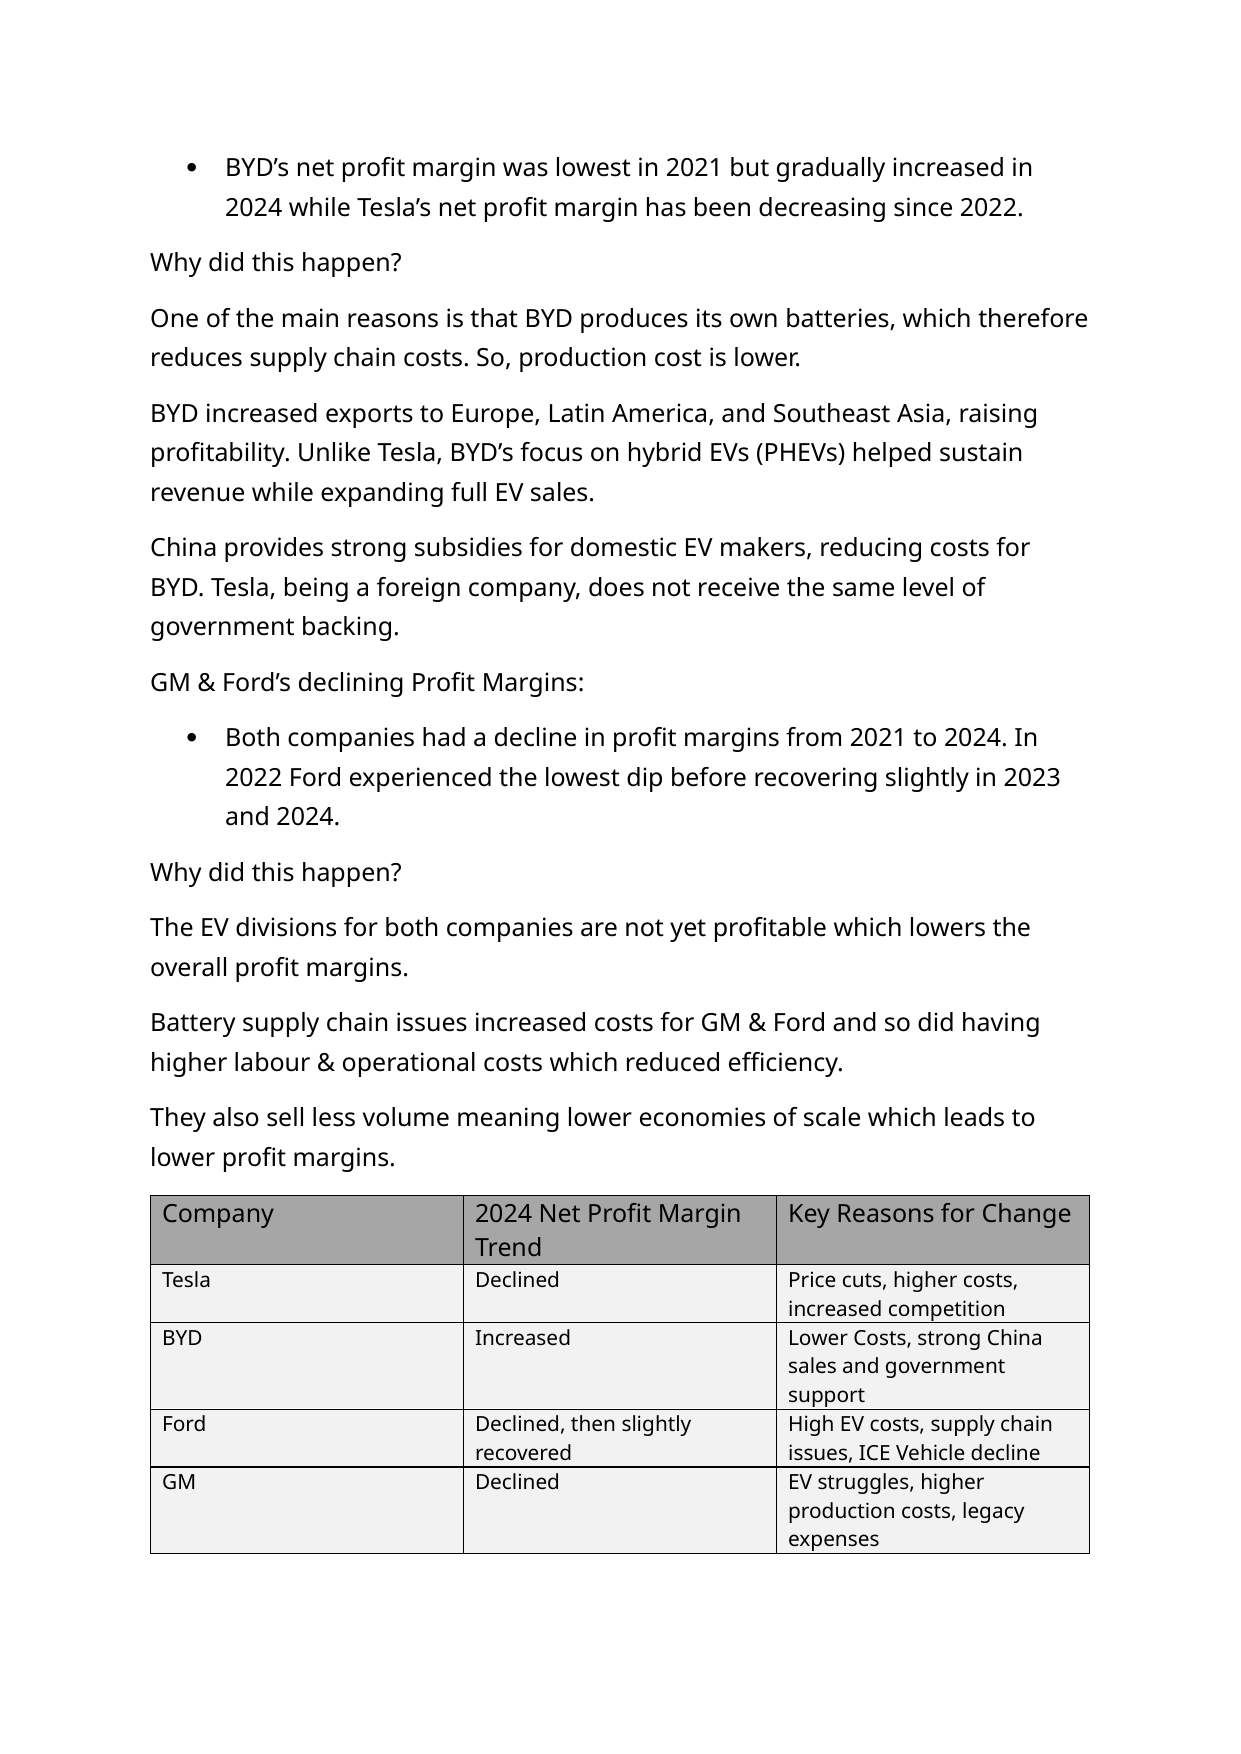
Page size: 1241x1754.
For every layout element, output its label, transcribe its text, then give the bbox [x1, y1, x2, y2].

table_cell Declined [464, 1265, 776, 1322]
text BYD increased exports to Europe, Latin America, and Southeast Asia, raising profitability. Unlike Tesla, BYD’s focus on hybrid EVs (PHEVs) helped sustain revenue while expanding full EV sales. [150, 396, 1090, 508]
list Both companies had a decline in profit margins from 2021 to 2024. In 2022 Ford experienced the lowest dip before recovering slightly in 2023 and 2024. [187, 720, 1090, 832]
text China provides strong subsidies for domestic EV makers, reducing costs for BYD. Tesla, being a foreign company, does not receive the same level of government backing. [150, 530, 1090, 642]
table_header 2024 Net Profit Margin Trend [464, 1196, 776, 1264]
text One of the main reasons is that BYD produces its own batteries, which therefore reduces supply chain costs. So, production cost is lower. [150, 301, 1090, 374]
list BYD’s net profit margin was lowest in 2021 but gradually increased in 2024 while Tesla’s net profit margin has been decreasing since 2022. [187, 150, 1090, 223]
table_cell Tesla [151, 1265, 463, 1322]
table_cell Declined, then slightly recovered [464, 1410, 776, 1466]
text Why did this happen? [150, 854, 1090, 888]
table_cell Declined [464, 1468, 776, 1553]
table_cell Price cuts, higher costs, increased competition [777, 1265, 1089, 1322]
table_cell EV struggles, higher production costs, legacy expenses [777, 1468, 1089, 1553]
text GM & Ford’s declining Profit Margins: [150, 664, 1090, 698]
table_cell GM [151, 1468, 463, 1553]
text Why did this happen? [150, 245, 1090, 279]
text Battery supply chain issues increased costs for GM & Ford and so did having higher labour & operational costs which reduced efficiency. [150, 1005, 1090, 1078]
text The EV divisions for both companies are not yet profitable which lowers the overall profit margins. [150, 910, 1090, 983]
table_cell Ford [151, 1410, 463, 1466]
table_header Company [151, 1196, 463, 1264]
table_cell Increased [464, 1323, 776, 1408]
table_cell High EV costs, supply chain issues, ICE Vehicle decline [777, 1410, 1089, 1466]
text They also sell less volume meaning lower economies of scale which leads to lower profit margins. [150, 1100, 1090, 1173]
table_cell BYD [151, 1323, 463, 1408]
table_header Key Reasons for Change [777, 1196, 1089, 1264]
table_cell Lower Costs, strong China sales and government support [777, 1323, 1089, 1408]
